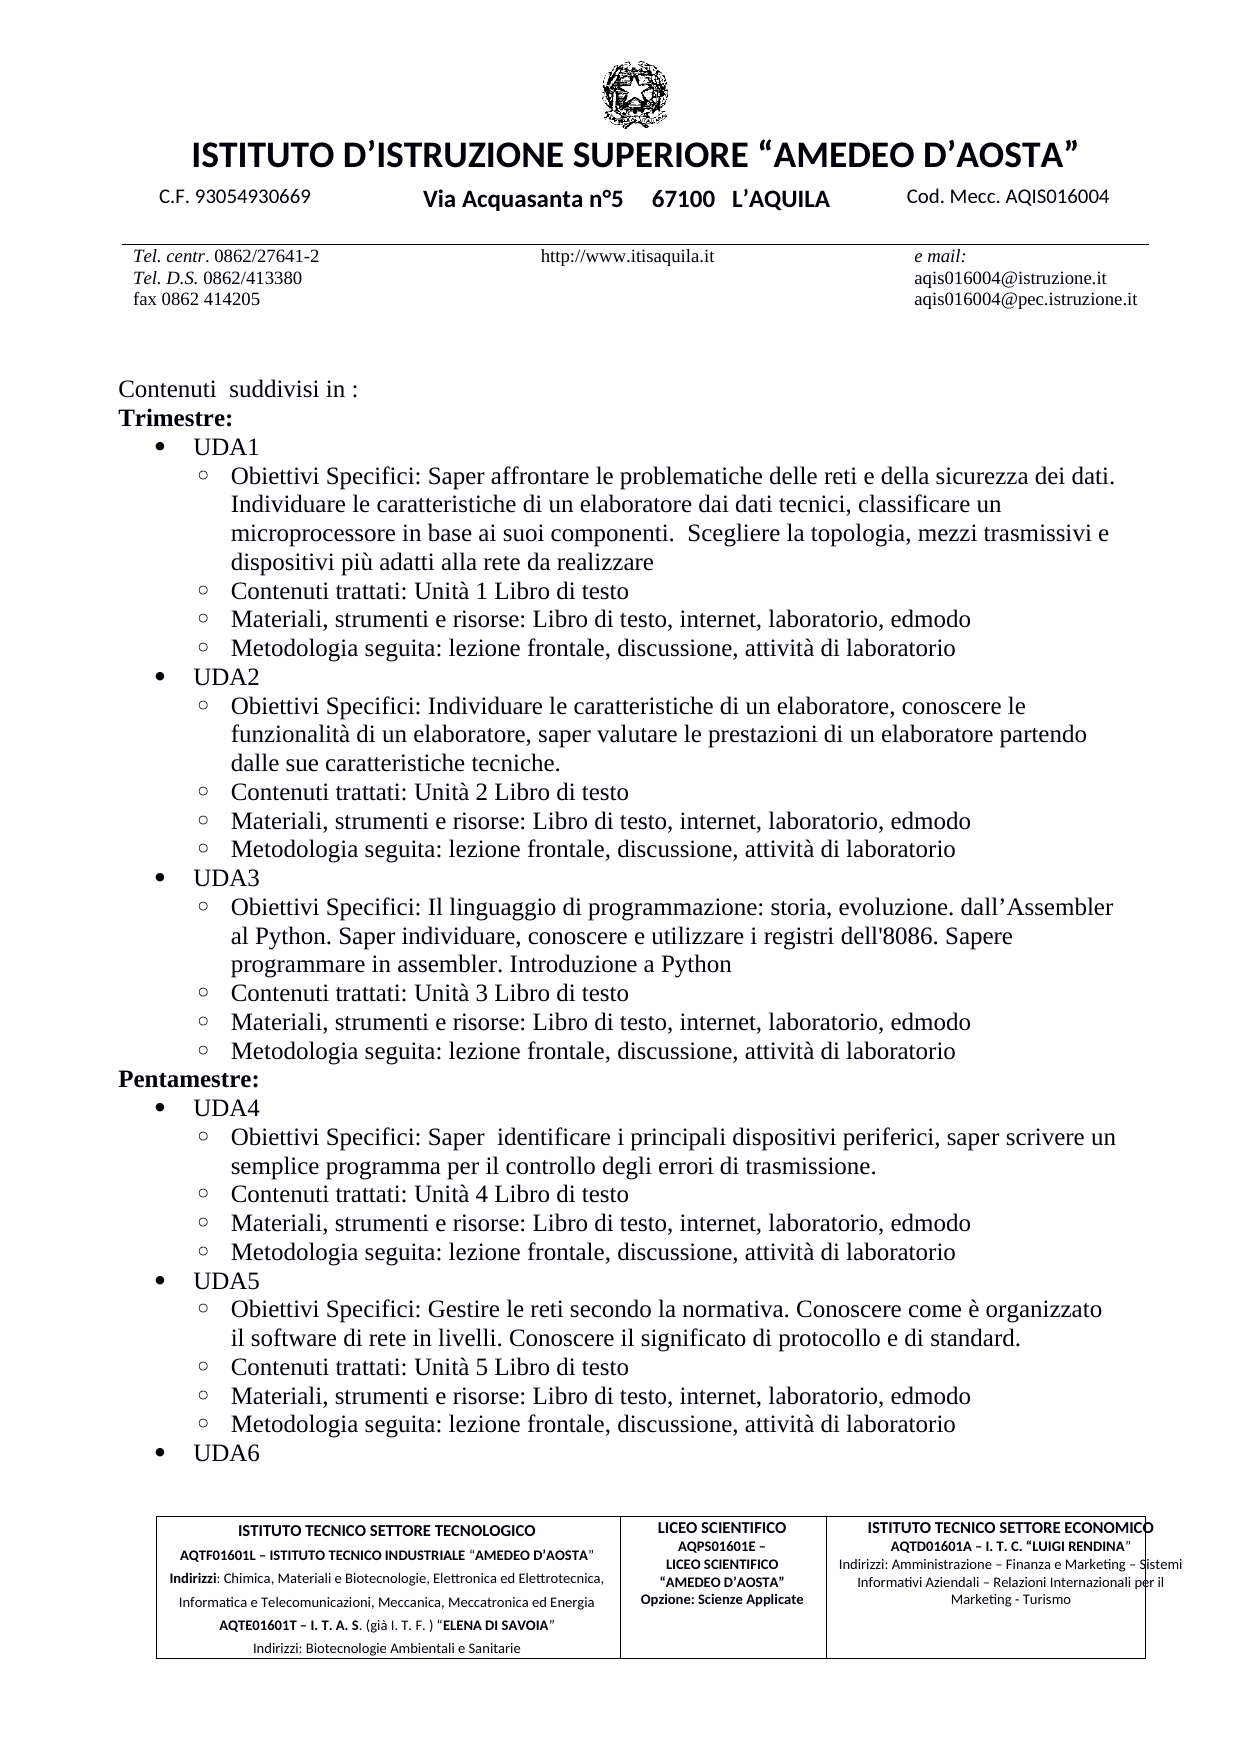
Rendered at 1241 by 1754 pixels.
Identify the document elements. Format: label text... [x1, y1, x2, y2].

list Metodologia seguita: lezione frontale, discussione, attività di laboratorio [193, 834, 1122, 863]
list Obiettivi Specifici: Il linguaggio di programmazione: storia, evoluzione. dall’Assembler al Python. Saper individuare, conoscere e utilizzare i registri dell'8086. Sapere programmare in assembler. Introduzione a Python [193, 892, 1122, 978]
list Materiali, strumenti e risorse: Libro di testo, internet, laboratorio, edmodo [193, 1208, 1122, 1237]
list UDA5 [156, 1266, 1122, 1294]
list Obiettivi Specifici: Saper affrontare le problematiche delle reti e della sicurezza dei dati. Individuare le caratteristiche di un elaboratore dai dati tecnici, classificare un microprocessore in base ai suoi componenti. Scegliere la topologia, mezzi trasmissivi e dispositivi più adatti alla rete da realizzare [193, 461, 1122, 576]
text Trimestre: [118, 403, 1122, 432]
list UDA6 [156, 1438, 1122, 1467]
list UDA1 [156, 432, 1122, 461]
list Contenuti trattati: Unità 3 Libro di testo [193, 978, 1122, 1007]
list UDA3 [156, 863, 1122, 892]
list Materiali, strumenti e risorse: Libro di testo, internet, laboratorio, edmodo [193, 1007, 1122, 1036]
list Contenuti trattati: Unità 4 Libro di testo [193, 1179, 1122, 1208]
list Metodologia seguita: lezione frontale, discussione, attività di laboratorio [193, 633, 1122, 662]
list Metodologia seguita: lezione frontale, discussione, attività di laboratorio [193, 1409, 1122, 1438]
picture [598, 59, 674, 131]
list UDA4 [156, 1093, 1122, 1122]
list Materiali, strumenti e risorse: Libro di testo, internet, laboratorio, edmodo [193, 1381, 1122, 1409]
list Contenuti trattati: Unità 2 Libro di testo [193, 777, 1122, 806]
list Obiettivi Specifici: Saper identificare i principali dispositivi periferici, saper scrivere un semplice programma per il controllo degli errori di trasmissione. [193, 1122, 1122, 1179]
list Materiali, strumenti e risorse: Libro di testo, internet, laboratorio, edmodo [193, 604, 1122, 633]
text Pentamestre: [118, 1064, 1122, 1093]
list Metodologia seguita: lezione frontale, discussione, attività di laboratorio [193, 1237, 1122, 1266]
list Contenuti trattati: Unità 1 Libro di testo [193, 576, 1122, 604]
list Obiettivi Specifici: Gestire le reti secondo la normativa. Conoscere come è organizzato il software di rete in livelli. Conoscere il significato di protocollo e di standard. [193, 1294, 1122, 1352]
list Metodologia seguita: lezione frontale, discussione, attività di laboratorio [193, 1036, 1122, 1064]
list Materiali, strumenti e risorse: Libro di testo, internet, laboratorio, edmodo [193, 806, 1122, 834]
list UDA2 [156, 662, 1122, 691]
list Obiettivi Specifici: Individuare le caratteristiche di un elaboratore, conoscere le funzionalità di un elaboratore, saper valutare le prestazioni di un elaboratore partendo dalle sue caratteristiche tecniche. [193, 691, 1122, 777]
list Contenuti trattati: Unità 5 Libro di testo [193, 1352, 1122, 1381]
text Contenuti suddivisi in : [118, 374, 1122, 403]
